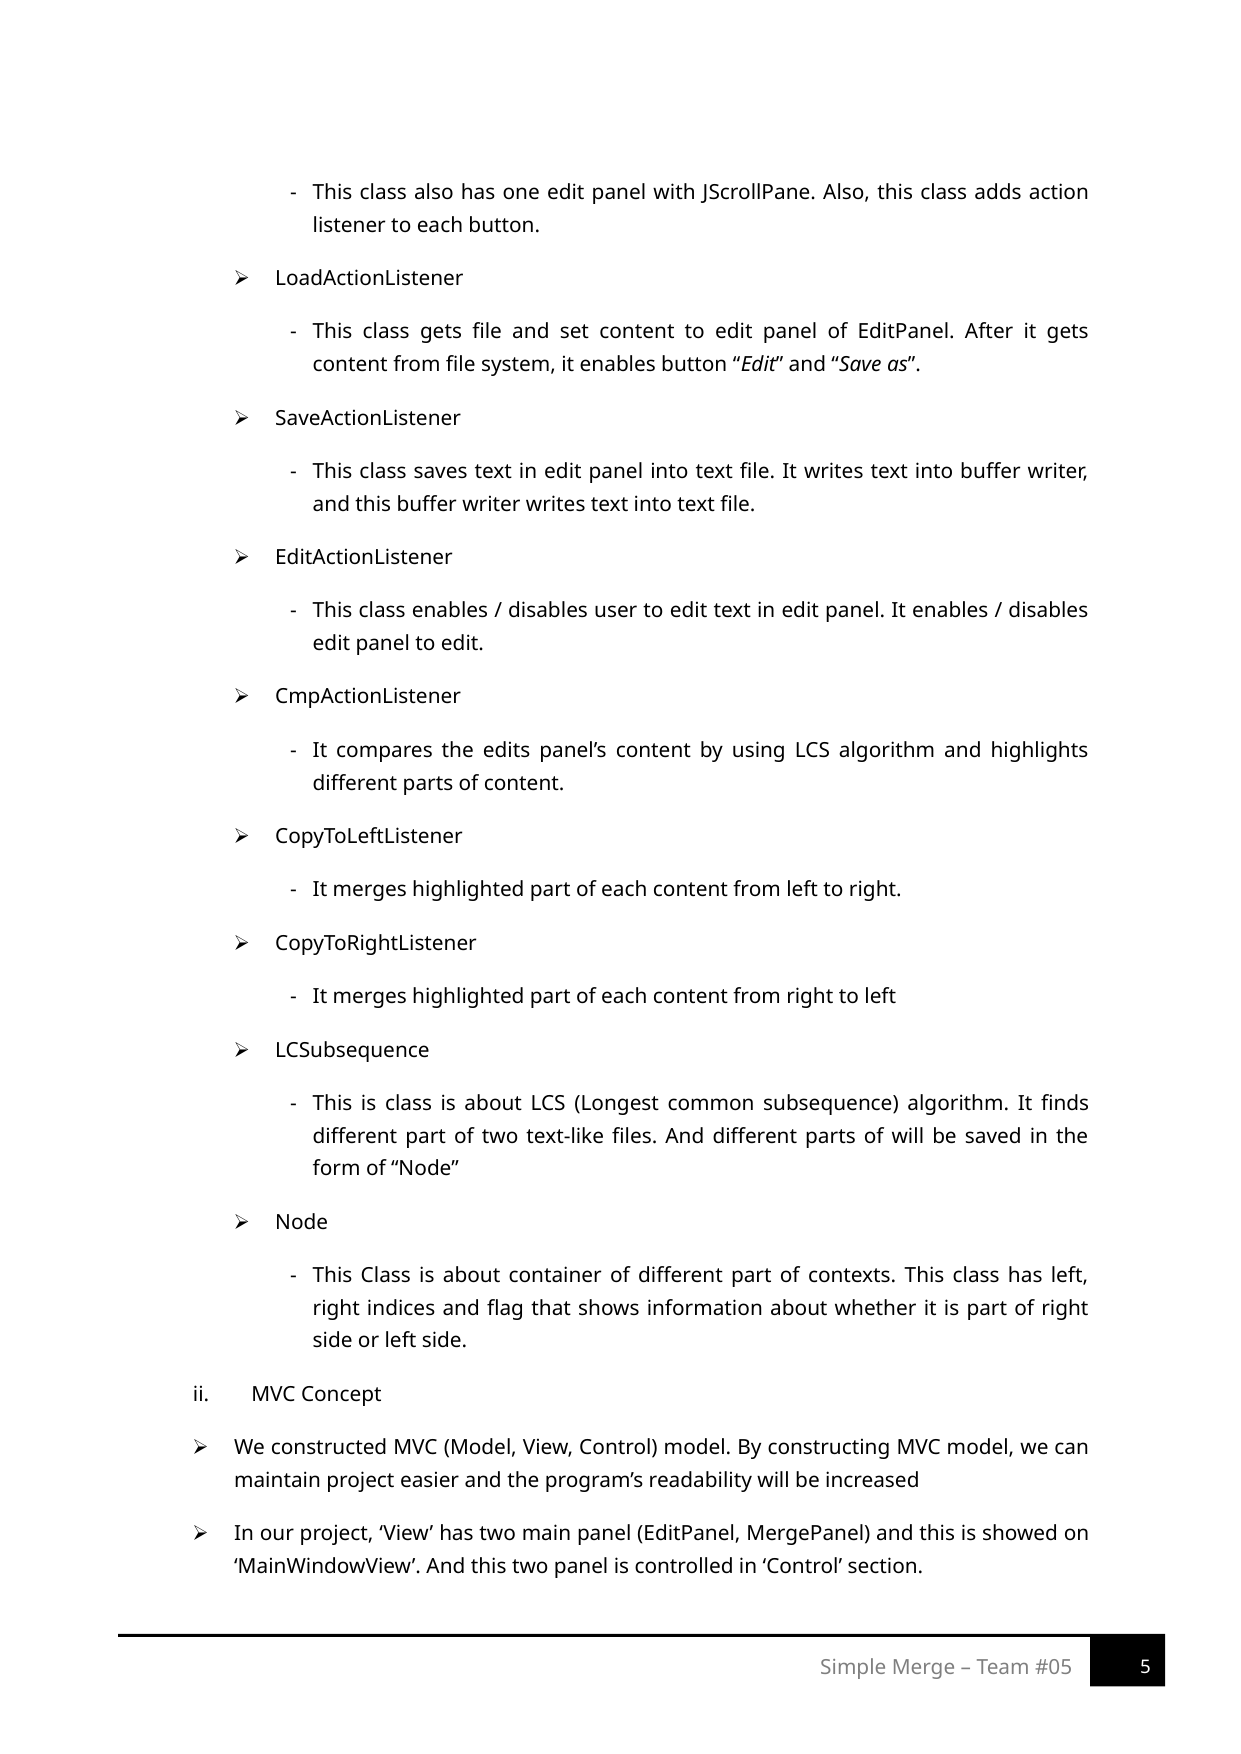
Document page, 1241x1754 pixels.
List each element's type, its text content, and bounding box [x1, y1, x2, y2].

text We constructed MVC (Model, View, Control) model. By constructing MVC model, we can maintain project easier and the program’s readability will be increased [192, 1432, 1090, 1493]
list LCSubsequence [233, 1035, 1090, 1063]
text This class saves text in edit panel into text file. It writes text into buffer writer, and this buffer writer writes text into text file. [290, 456, 1090, 517]
list CopyToLeftListener [233, 821, 1090, 849]
text This class gets file and set content to edit panel of EditPanel. After it gets content from file system, it enables button “Edit” and “Save as”. [290, 317, 1090, 378]
text It merges highlighted part of each content from right to left [290, 981, 1090, 1010]
text It merges highlighted part of each content from left to right. [290, 874, 1090, 903]
list EditActionListener [233, 542, 1090, 571]
list LoadActionListener [233, 263, 1090, 292]
list CmpActionListener [233, 682, 1090, 710]
text This class enables / disables user to edit text in edit panel. It enables / disables edit panel to edit. [290, 596, 1090, 657]
text This is class is about LCS (Longest common subsequence) algorithm. It finds different part of two text-like files. And different parts of will be saved in the form of “Node” [290, 1088, 1090, 1182]
list Node [233, 1207, 1090, 1235]
text This Class is about container of different part of contexts. This class has left, right indices and flag that shows information about whether it is part of right side or left side. [290, 1260, 1090, 1354]
list SaveActionListener [233, 403, 1090, 431]
text It compares the edits panel’s content by using LCS algorithm and highlights different parts of content. [290, 735, 1090, 796]
text This class also has one edit panel with JScrollPane. Also, this class adds action listener to each button. [290, 177, 1090, 238]
text In our project, ‘View’ has two main panel (EditPanel, MergePanel) and this is showed on ‘MainWindowView’. And this two panel is controlled in ‘Control’ section. [192, 1518, 1090, 1579]
list CopyToRightListener [233, 928, 1090, 956]
text MVC Concept [209, 1379, 1090, 1407]
